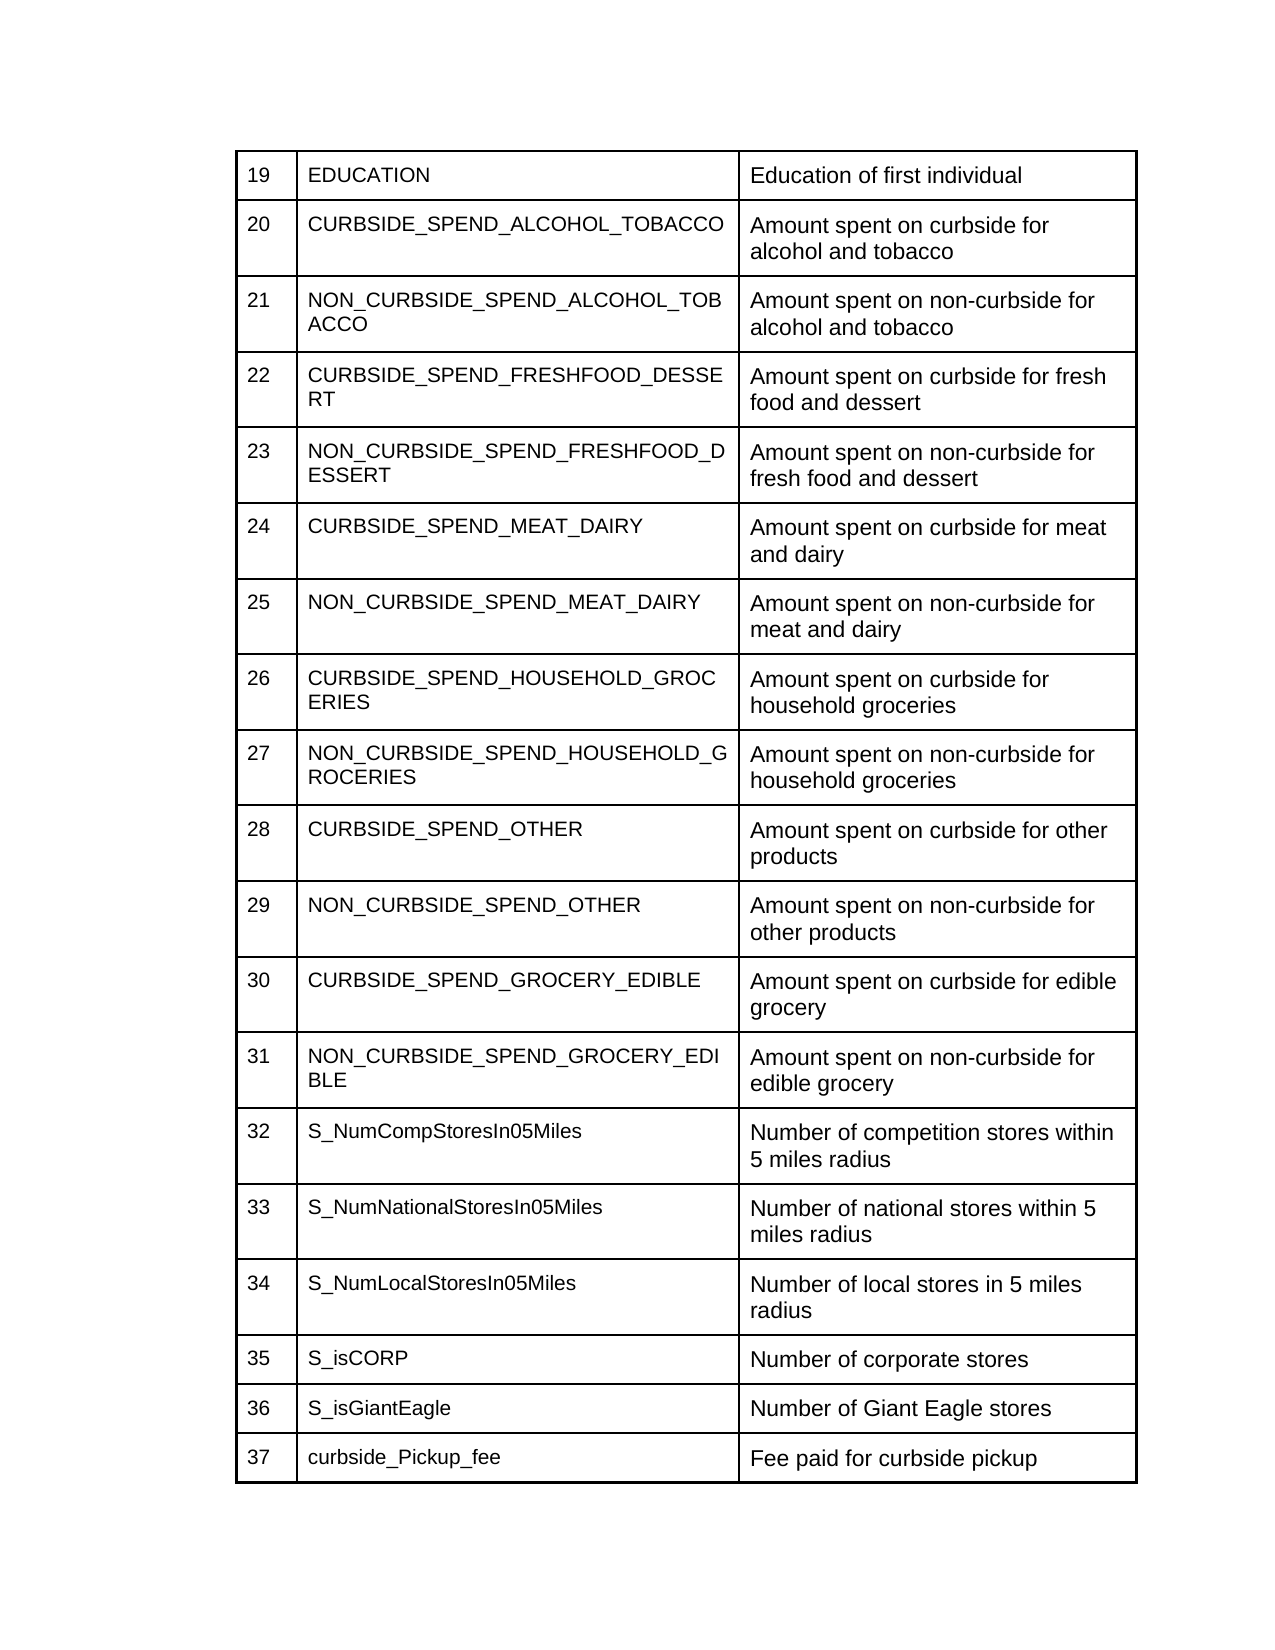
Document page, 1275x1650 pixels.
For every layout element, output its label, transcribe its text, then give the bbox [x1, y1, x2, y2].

table_cell NON_CURBSIDE_SPEND_HOUSEHOLD_GROCERIES [298, 731, 738, 804]
table_cell 23 [238, 428, 296, 502]
table_cell 32 [238, 1109, 296, 1182]
table_cell 28 [238, 806, 296, 880]
table_cell CURBSIDE_SPEND_ALCOHOL_TOBACCO [298, 201, 738, 275]
table_cell CURBSIDE_SPEND_HOUSEHOLD_GROCERIES [298, 655, 738, 729]
table_cell Amount spent on curbside for household groceries [740, 655, 1135, 729]
table_cell Amount spent on curbside for meat and dairy [740, 504, 1135, 577]
table_cell Amount spent on non-curbside for edible grocery [740, 1033, 1135, 1107]
table_cell Number of Giant Eagle stores [740, 1385, 1135, 1432]
table_cell 34 [238, 1260, 296, 1334]
table_cell 26 [238, 655, 296, 729]
table_cell 19 [238, 152, 296, 199]
table_cell NON_CURBSIDE_SPEND_ALCOHOL_TOBACCO [298, 277, 738, 351]
table_cell 33 [238, 1185, 296, 1258]
table_cell curbside_Pickup_fee [298, 1434, 738, 1481]
table_cell Education of first individual [740, 152, 1135, 199]
table_cell Number of national stores within 5 miles radius [740, 1185, 1135, 1258]
table_cell Number of competition stores within 5 miles radius [740, 1109, 1135, 1182]
table_cell Amount spent on non-curbside for fresh food and dessert [740, 428, 1135, 502]
table_cell Fee paid for curbside pickup [740, 1434, 1135, 1481]
table_cell S_isGiantEagle [298, 1385, 738, 1432]
table_cell 24 [238, 504, 296, 577]
table_cell S_NumLocalStoresIn05Miles [298, 1260, 738, 1334]
table_cell S_NumCompStoresIn05Miles [298, 1109, 738, 1182]
table_cell 35 [238, 1336, 296, 1383]
table_cell 29 [238, 882, 296, 956]
table_cell 37 [238, 1434, 296, 1481]
table_cell CURBSIDE_SPEND_FRESHFOOD_DESSERT [298, 353, 738, 426]
table_cell Amount spent on curbside for other products [740, 806, 1135, 880]
table_cell EDUCATION [298, 152, 738, 199]
table_cell Amount spent on curbside for alcohol and tobacco [740, 201, 1135, 275]
table_cell Amount spent on non-curbside for household groceries [740, 731, 1135, 804]
table_cell 27 [238, 731, 296, 804]
table_cell Number of corporate stores [740, 1336, 1135, 1383]
table_cell S_isCORP [298, 1336, 738, 1383]
table_cell Amount spent on curbside for fresh food and dessert [740, 353, 1135, 426]
table_cell 21 [238, 277, 296, 351]
table_cell NON_CURBSIDE_SPEND_FRESHFOOD_DESSERT [298, 428, 738, 502]
table_cell Number of local stores in 5 miles radius [740, 1260, 1135, 1334]
table_cell CURBSIDE_SPEND_GROCERY_EDIBLE [298, 958, 738, 1031]
table_cell Amount spent on non-curbside for alcohol and tobacco [740, 277, 1135, 351]
table_cell 36 [238, 1385, 296, 1432]
table_cell Amount spent on non-curbside for other products [740, 882, 1135, 956]
table_cell Amount spent on non-curbside for meat and dairy [740, 580, 1135, 653]
table_cell 20 [238, 201, 296, 275]
table_cell NON_CURBSIDE_SPEND_MEAT_DAIRY [298, 580, 738, 653]
table_cell CURBSIDE_SPEND_OTHER [298, 806, 738, 880]
table_cell 31 [238, 1033, 296, 1107]
table_cell 30 [238, 958, 296, 1031]
table_cell NON_CURBSIDE_SPEND_GROCERY_EDIBLE [298, 1033, 738, 1107]
table_cell 25 [238, 580, 296, 653]
table_cell Amount spent on curbside for edible grocery [740, 958, 1135, 1031]
table_cell 22 [238, 353, 296, 426]
table_cell NON_CURBSIDE_SPEND_OTHER [298, 882, 738, 956]
table_cell CURBSIDE_SPEND_MEAT_DAIRY [298, 504, 738, 577]
table_cell S_NumNationalStoresIn05Miles [298, 1185, 738, 1258]
